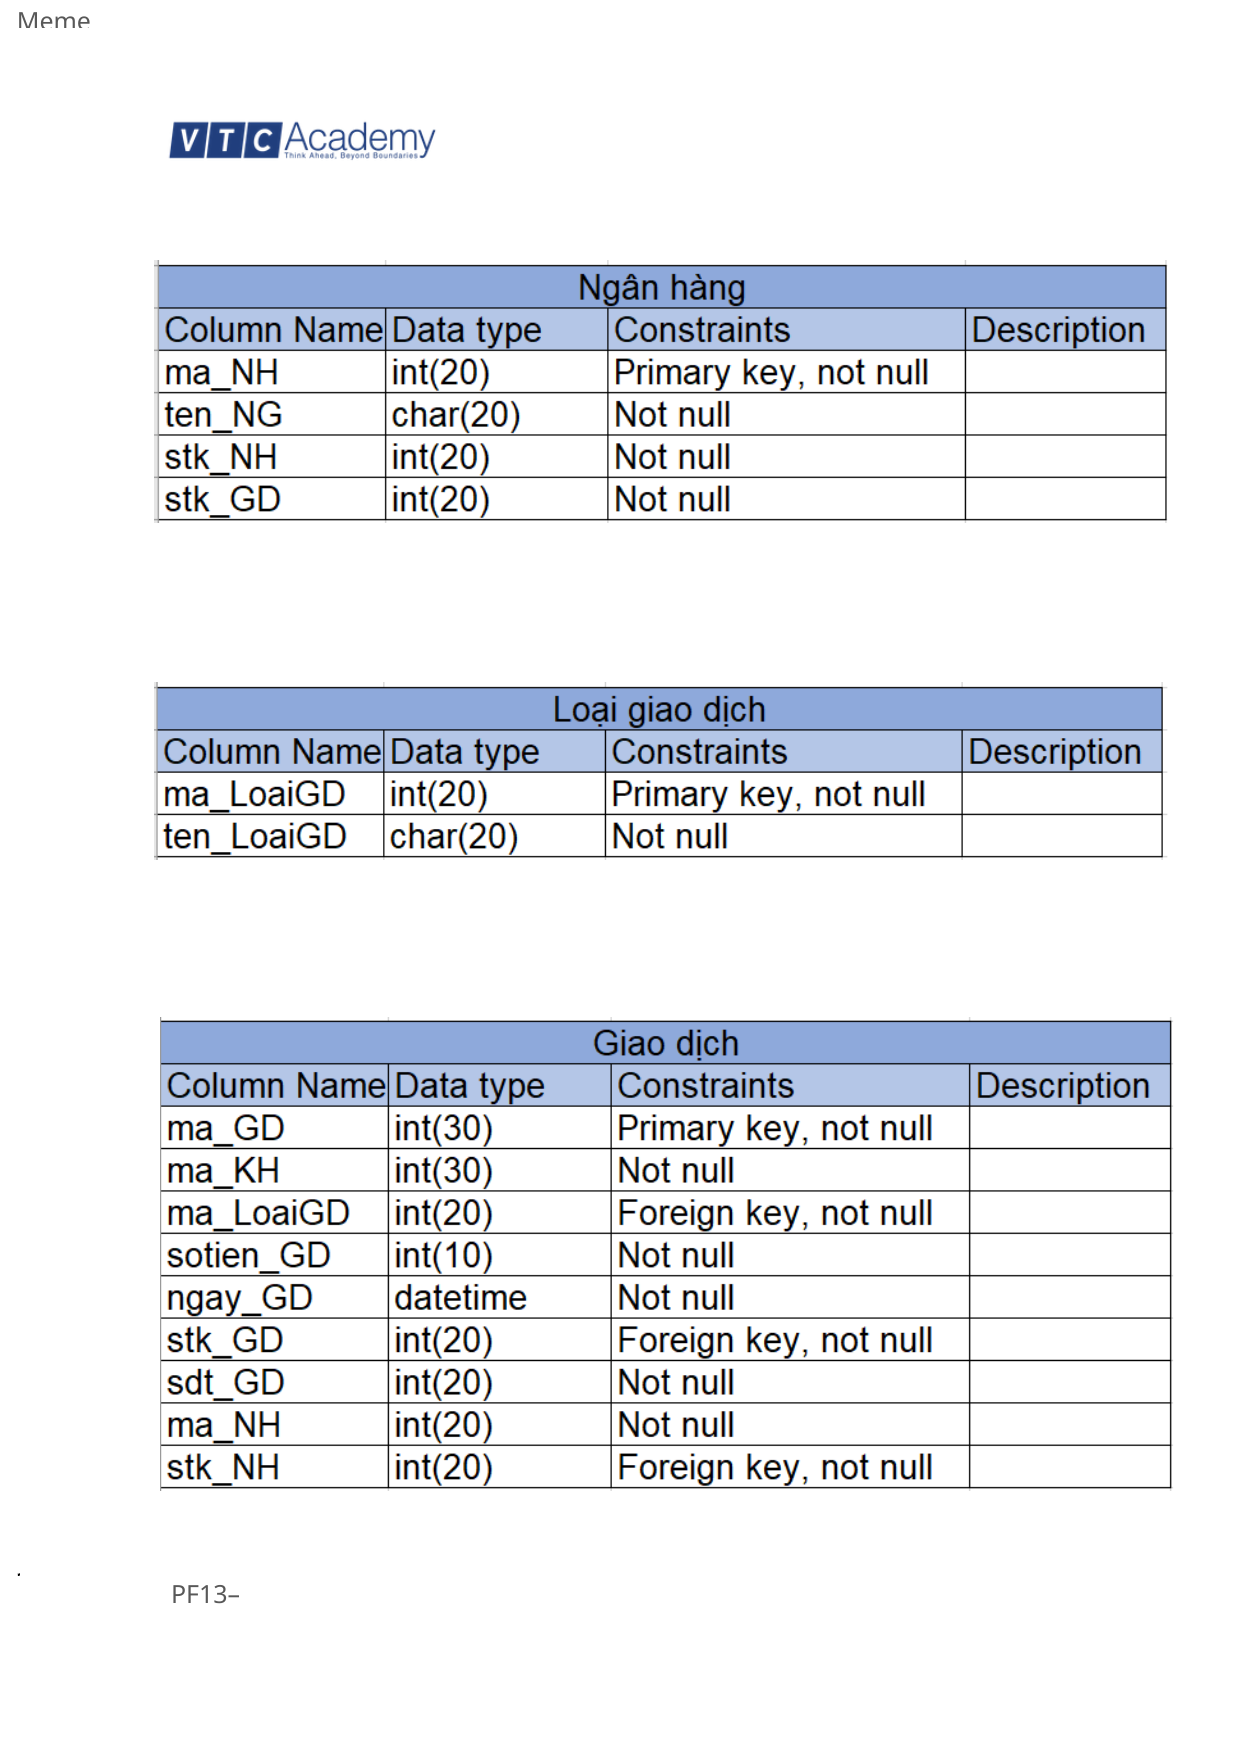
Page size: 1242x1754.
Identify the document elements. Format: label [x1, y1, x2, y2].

picture [160, 114, 445, 168]
picture [154, 260, 1168, 523]
picture [154, 682, 1168, 860]
picture [160, 1017, 1174, 1491]
